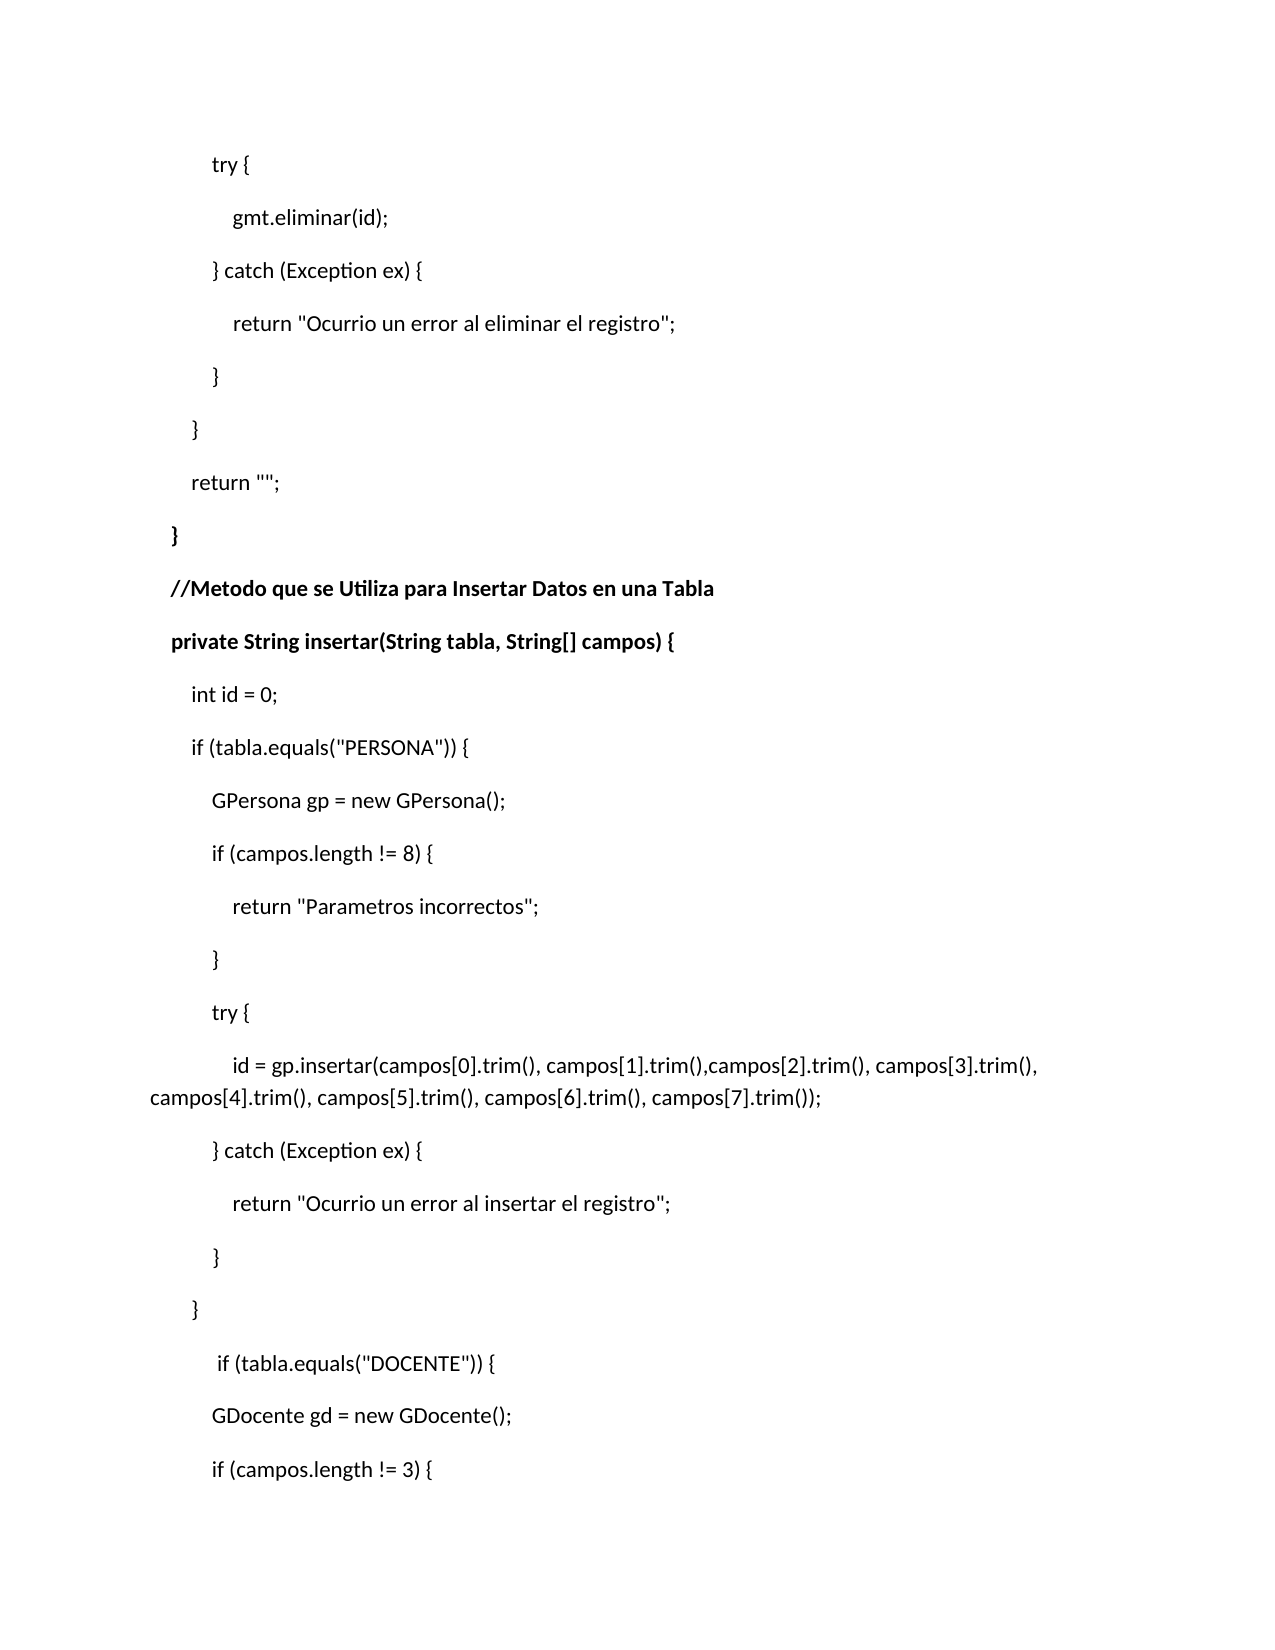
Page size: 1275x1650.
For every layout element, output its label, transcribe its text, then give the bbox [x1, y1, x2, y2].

text return "Ocurrio un error al insertar el registro"; [150, 1189, 1125, 1218]
text } [150, 521, 1125, 549]
text } [150, 1243, 1125, 1271]
text if (campos.length != 3) { [150, 1455, 1125, 1483]
text } [150, 362, 1125, 390]
text GPersona gp = new GPersona(); [150, 786, 1125, 814]
text gmt.eliminar(id); [150, 203, 1125, 231]
text return ""; [150, 468, 1125, 496]
text if (tabla.equals("PERSONA")) { [150, 733, 1125, 761]
text //Metodo que se Utiliza para Insertar Datos en una Tabla [150, 574, 1125, 602]
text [150, 309, 1125, 337]
text return "Parametros incorrectos"; [150, 892, 1125, 920]
text } [150, 945, 1125, 973]
text } catch (Exception ex) { [150, 1137, 1125, 1164]
text int id = 0; [150, 680, 1125, 708]
text try { [150, 998, 1125, 1026]
text private String insertar(String tabla, String[] campos) { [150, 627, 1125, 655]
text } [150, 1296, 1125, 1324]
text if (tabla.equals("DOCENTE")) { [150, 1349, 1125, 1377]
text if (campos.length != 8) { [150, 839, 1125, 867]
text } [150, 415, 1125, 443]
text try { [150, 150, 1125, 178]
text GDocente gd = new GDocente(); [150, 1402, 1125, 1430]
text } catch (Exception ex) { [150, 256, 1125, 284]
text id = gp.insertar(campos[0].trim(), campos[1].trim(),campos[2].trim(), campos[3].trim(), campos[4].trim(), campos[5].trim(), campos[6].trim(), campos[7].trim()); [150, 1051, 1125, 1112]
